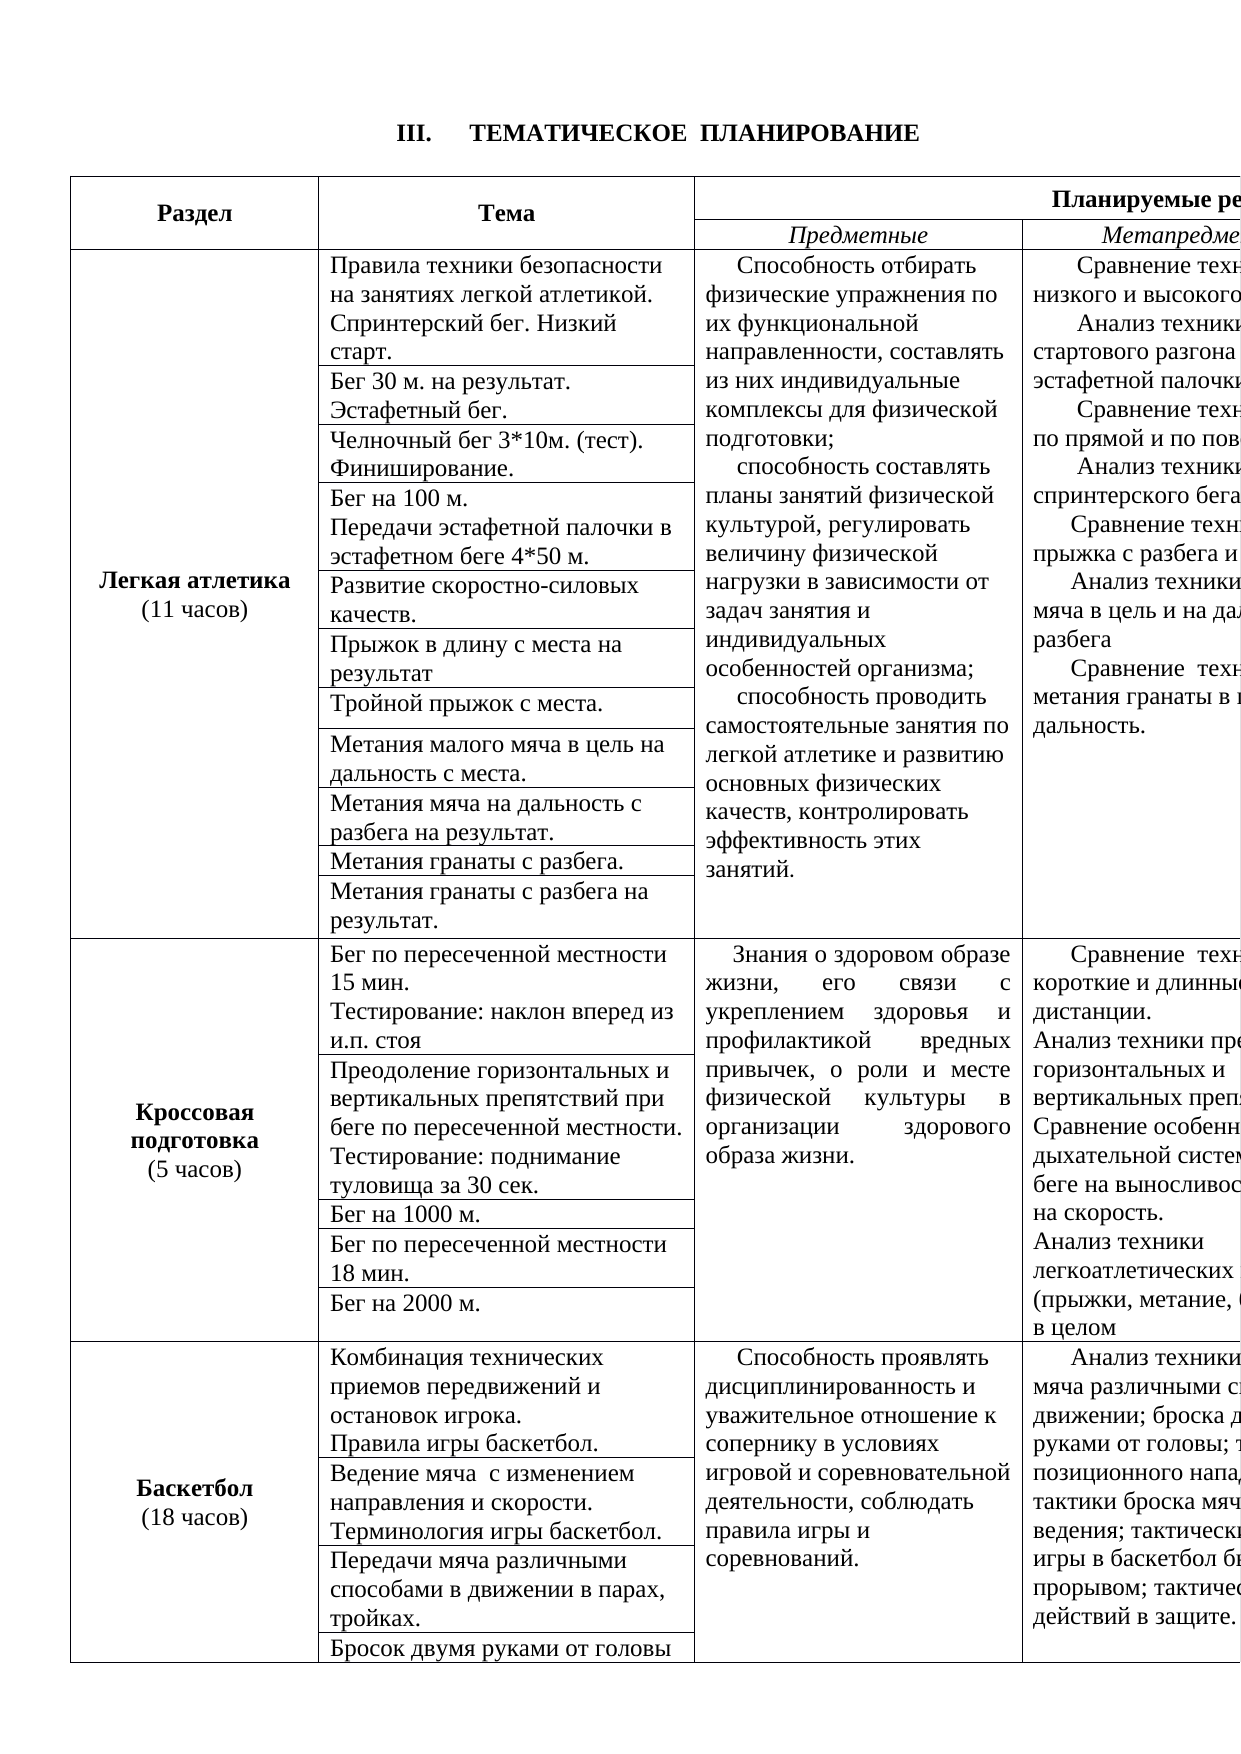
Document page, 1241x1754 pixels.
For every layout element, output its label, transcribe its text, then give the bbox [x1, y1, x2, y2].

table_cell Бег на 1000 м. [319, 1200, 694, 1228]
table_cell Бег на 100 м. Передачи эстафетной палочки в эстафетном беге 4*50 м. [319, 483, 694, 569]
table_cell Способность проявлять дисциплинированность и уважительное отношение к сопернику в условиях игровой и соревновательной деятельности, соблюдать правила игры и соревнований. [695, 1342, 1022, 1662]
table_cell Способность отбирать физические упражнения по их функциональной направленности, составлять из них индивидуальные комплексы для физической подготовки; способность составлять планы занятий физической культурой, регулировать величину физической нагрузки в зависимости от задач занятия и индивидуальных особенностей организма; способность проводить самостоятельные занятия по легкой атлетике и развитию основных физических качеств, контролировать эффективность этих занятий. [695, 250, 1022, 938]
table_cell Преодоление горизонтальных и вертикальных препятствий при беге по пересеченной местности. Тестирование: поднимание туловища за 30 сек. [319, 1055, 694, 1198]
table_cell Бег по пересеченной местности 15 мин. Тестирование: наклон вперед из и.п. стоя [319, 939, 694, 1054]
table_cell Метания гранаты с разбега. [319, 846, 694, 875]
table_cell Развитие скоростно-силовых качеств. [319, 571, 694, 628]
table_cell Ведение мяча с изменением направления и скорости. Терминология игры баскетбол. [319, 1458, 694, 1544]
table_header Тема [319, 177, 694, 249]
table_cell Сравнение техники низкого и высокого старта. Анализ техники стартового разгона передачи эстафетной палочки. Сравнение техники бега по прямой и по повороту. Анализ техники спринтерского бега в целом Сравнение техники фаз прыжка с разбега и с места. Анализ техники метания мяча в цель и на дальность с разбега Сравнение техники метания гранаты в цель и на дальность. [1023, 250, 1240, 938]
table_cell Бег по пересеченной местности 18 мин. [319, 1229, 694, 1287]
table_cell Правила техники безопасности на занятиях легкой атлетикой. Спринтерский бег. Низкий старт. [319, 250, 694, 365]
table_cell Сравнение техники бега на короткие и длинные дистанции. Анализ техники преодоление горизонтальных и вертикальных препятствий Сравнение особенностей дыхательной системы в беге в беге на выносливость и в беге на скорость. Анализ техники легкоатлетических видов (прыжки, метание, бег, ходьба) в целом [1023, 939, 1240, 1341]
table_cell Тройной прыжок с места. [319, 688, 694, 728]
table_cell Предметные [695, 220, 1022, 249]
table_cell Метания гранаты с разбега на результат. [319, 876, 694, 938]
table_cell Прыжок в длину с места на результат [319, 629, 694, 687]
list ТЕМАТИЧЕСКОЕ ПЛАНИРОВАНИЕ [170, 118, 1181, 147]
table_header Раздел [71, 177, 318, 249]
table_cell Кроссовая подготовка (5 часов) [71, 939, 318, 1341]
table_cell Бег на 2000 м. [319, 1288, 694, 1341]
table_cell Баскетбол (18 часов) [71, 1342, 318, 1662]
table_cell Анализ техники передач мяча различными способами в движении; броска двумя руками от головы; тактики позиционного нападения; тактики броска мяча после ведения; тактических действий игры в баскетбол быстрым прорывом; тактических действий в защите. [1023, 1342, 1240, 1662]
table_cell Легкая атлетика (11 часов) [71, 250, 318, 938]
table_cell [319, 1633, 694, 1662]
table_cell Знания о здоровом образе жизни, его связи с укреплением здоровья и профилактикой вредных привычек, о роли и месте физической культуры в организации здорового образа жизни. [695, 939, 1022, 1341]
table_cell Метания мяча на дальность с разбега на результат. [319, 788, 694, 845]
table_cell Метапредметные [1023, 220, 1240, 249]
table_cell Бег 30 м. на результат. Эстафетный бег. [319, 366, 694, 424]
table_cell Комбинация технических приемов передвижений и остановок игрока. Правила игры баскетбол. [319, 1342, 694, 1457]
table_cell Передачи мяча различными способами в движении в парах, тройках. [319, 1546, 694, 1632]
table_cell Челночный бег 3*10м. (тест). Финиширование. [319, 425, 694, 482]
table_cell Метания малого мяча в цель на дальность с места. [319, 729, 694, 787]
table_header Планируемые результаты [695, 177, 1240, 219]
